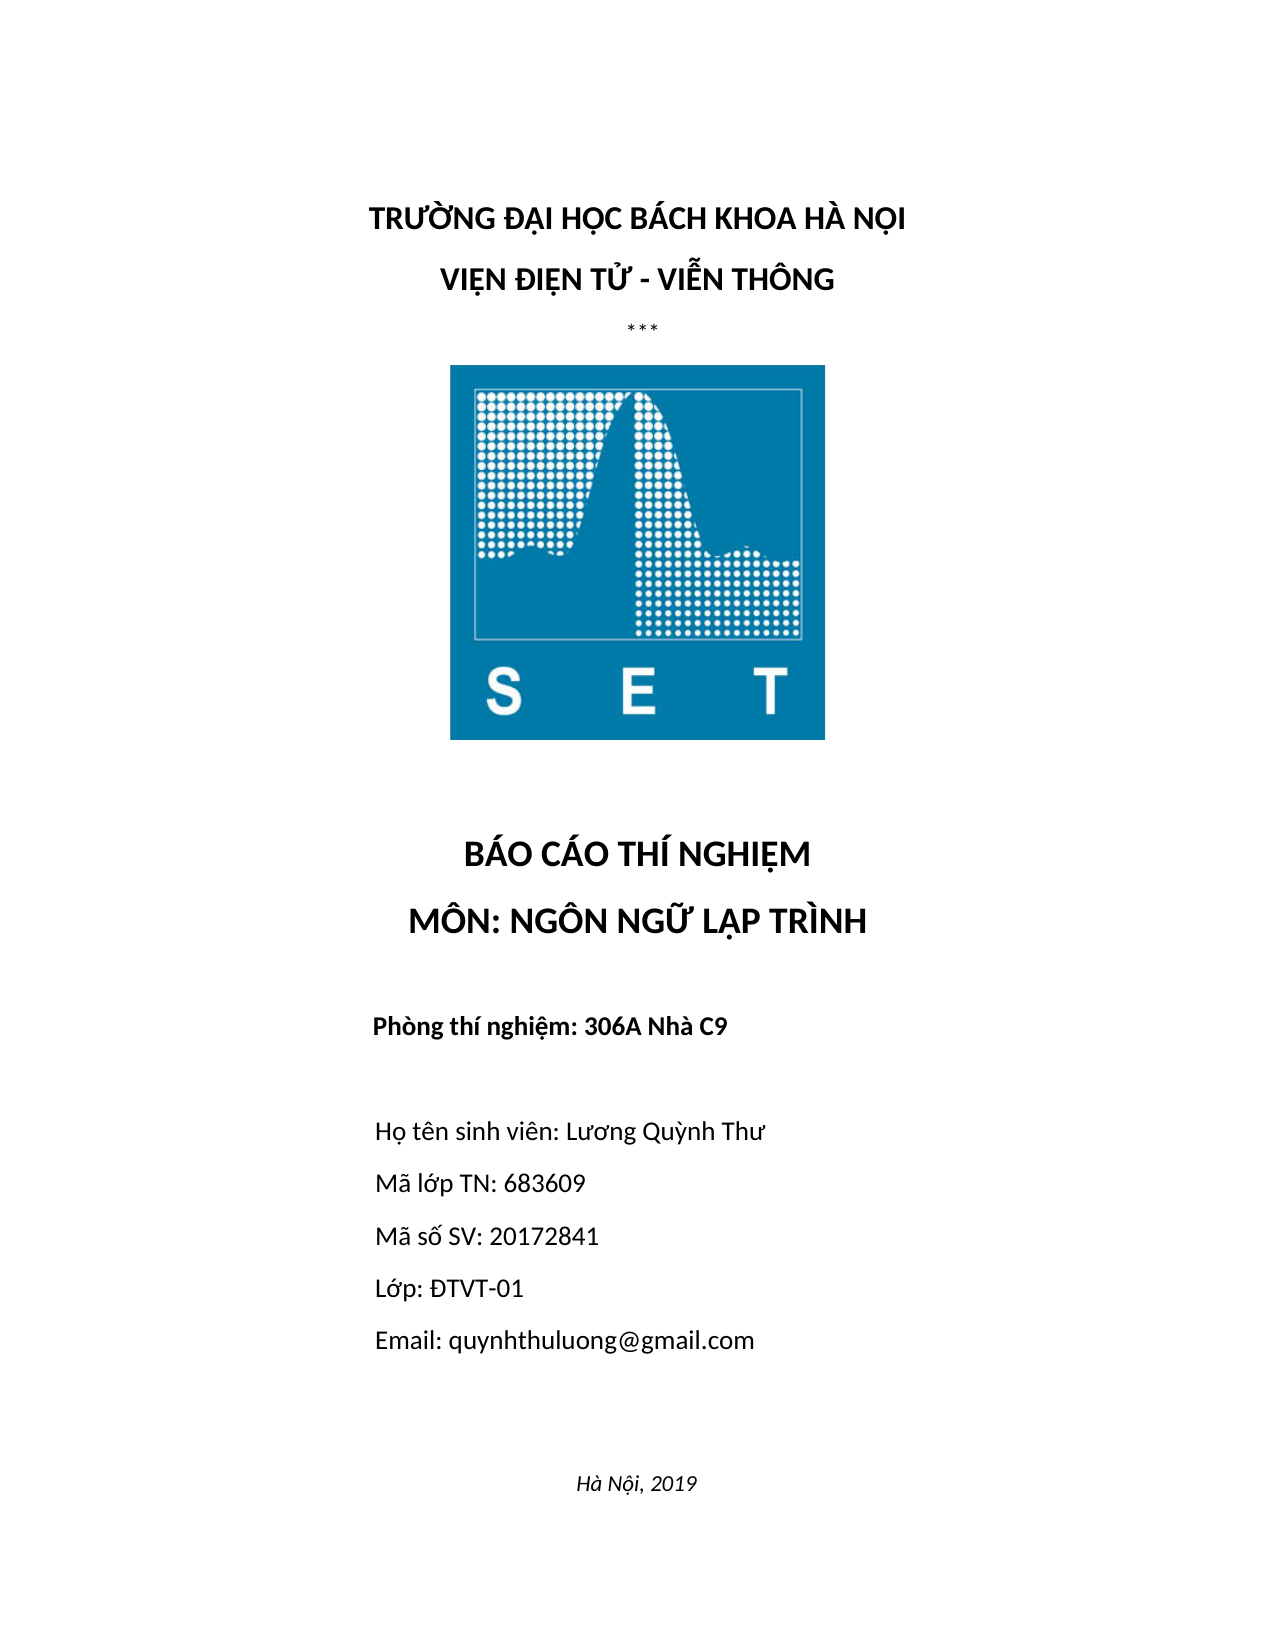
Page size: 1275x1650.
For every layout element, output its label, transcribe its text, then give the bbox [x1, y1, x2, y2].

text Phòng thí nghiệm: 306A Nhà C9 [225, 1009, 1125, 1043]
text Email: quynhthuluong@gmail.com [375, 1323, 1125, 1357]
text Lớp: ĐTVT-01 [375, 1271, 1125, 1304]
text Mã lớp TN: 683609 [375, 1167, 1125, 1200]
text TRƯỜNG ĐẠI HỌC BÁCH KHOA HÀ NỘI [150, 197, 1125, 238]
text VIỆN ĐIỆN TỬ - VIỄN THÔNG [150, 257, 1125, 298]
text Mã số SV: 20172841 [375, 1219, 1125, 1252]
picture [754, 667, 788, 714]
picture [475, 389, 802, 640]
picture [487, 667, 521, 715]
text MÔN: NGÔN NGỮ LẬP TRÌNH [150, 897, 1125, 942]
text *** [150, 318, 1125, 346]
text Họ tên sinh viên: Lương Quỳnh Thư [375, 1114, 1125, 1147]
picture [623, 667, 655, 714]
text BÁO CÁO THÍ NGHIỆM [150, 830, 1125, 876]
text Hà Nội, 2019 [150, 1469, 1125, 1498]
